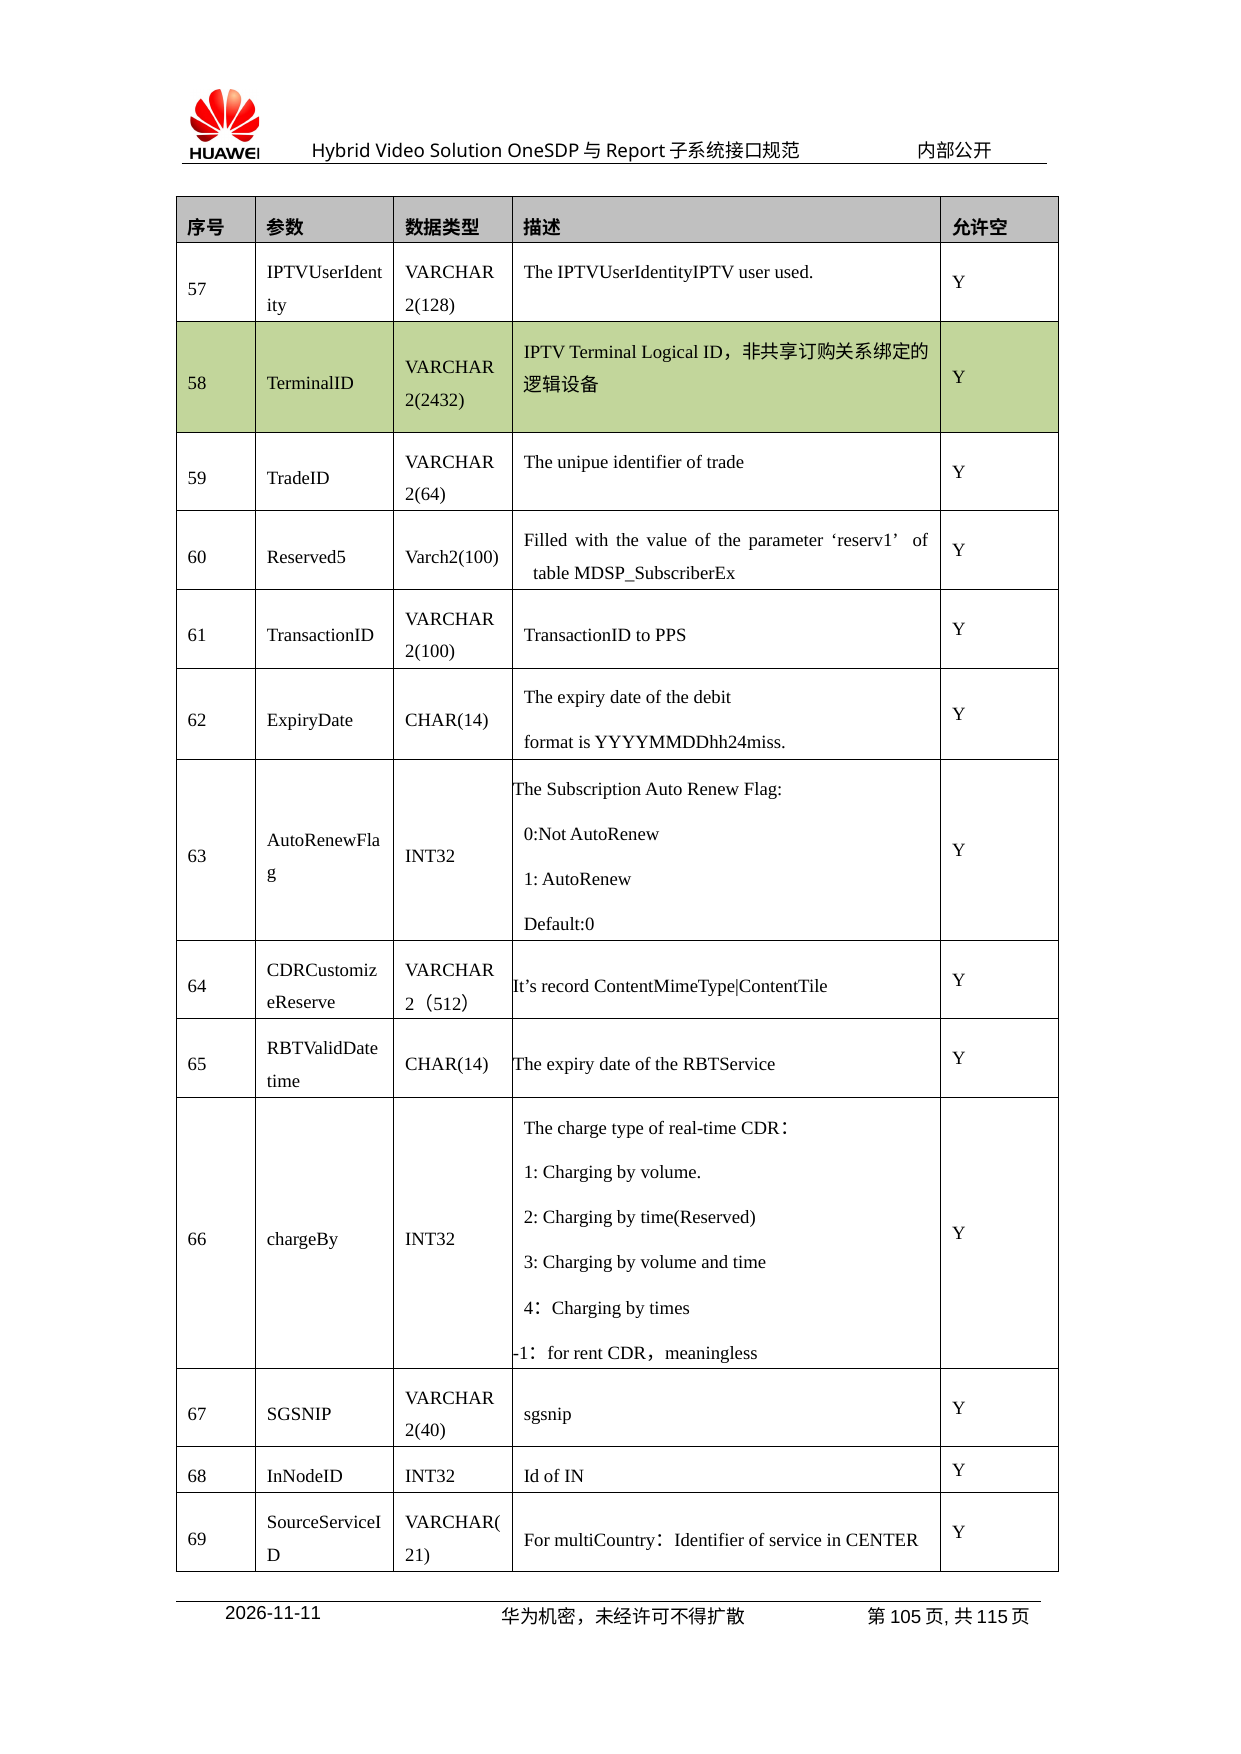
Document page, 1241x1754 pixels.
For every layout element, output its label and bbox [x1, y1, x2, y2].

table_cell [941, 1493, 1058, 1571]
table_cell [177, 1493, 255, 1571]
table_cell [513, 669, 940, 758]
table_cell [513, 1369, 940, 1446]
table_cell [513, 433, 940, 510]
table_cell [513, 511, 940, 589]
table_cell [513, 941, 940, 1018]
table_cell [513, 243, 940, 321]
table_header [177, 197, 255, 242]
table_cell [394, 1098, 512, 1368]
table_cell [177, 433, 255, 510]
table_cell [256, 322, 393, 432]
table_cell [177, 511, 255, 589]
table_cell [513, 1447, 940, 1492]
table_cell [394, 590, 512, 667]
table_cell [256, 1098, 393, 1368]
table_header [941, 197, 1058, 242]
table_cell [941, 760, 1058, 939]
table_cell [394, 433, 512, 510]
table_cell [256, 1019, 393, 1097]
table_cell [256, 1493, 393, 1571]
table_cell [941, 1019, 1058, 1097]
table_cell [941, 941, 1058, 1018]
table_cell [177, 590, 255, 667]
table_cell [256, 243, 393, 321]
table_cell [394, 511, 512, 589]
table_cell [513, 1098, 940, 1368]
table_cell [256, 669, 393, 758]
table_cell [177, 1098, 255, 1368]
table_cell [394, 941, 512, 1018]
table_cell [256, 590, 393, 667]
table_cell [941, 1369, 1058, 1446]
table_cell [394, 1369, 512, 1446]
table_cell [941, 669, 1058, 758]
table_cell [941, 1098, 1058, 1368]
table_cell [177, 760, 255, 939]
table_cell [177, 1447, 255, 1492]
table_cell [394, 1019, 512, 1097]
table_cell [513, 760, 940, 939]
picture [190, 89, 260, 159]
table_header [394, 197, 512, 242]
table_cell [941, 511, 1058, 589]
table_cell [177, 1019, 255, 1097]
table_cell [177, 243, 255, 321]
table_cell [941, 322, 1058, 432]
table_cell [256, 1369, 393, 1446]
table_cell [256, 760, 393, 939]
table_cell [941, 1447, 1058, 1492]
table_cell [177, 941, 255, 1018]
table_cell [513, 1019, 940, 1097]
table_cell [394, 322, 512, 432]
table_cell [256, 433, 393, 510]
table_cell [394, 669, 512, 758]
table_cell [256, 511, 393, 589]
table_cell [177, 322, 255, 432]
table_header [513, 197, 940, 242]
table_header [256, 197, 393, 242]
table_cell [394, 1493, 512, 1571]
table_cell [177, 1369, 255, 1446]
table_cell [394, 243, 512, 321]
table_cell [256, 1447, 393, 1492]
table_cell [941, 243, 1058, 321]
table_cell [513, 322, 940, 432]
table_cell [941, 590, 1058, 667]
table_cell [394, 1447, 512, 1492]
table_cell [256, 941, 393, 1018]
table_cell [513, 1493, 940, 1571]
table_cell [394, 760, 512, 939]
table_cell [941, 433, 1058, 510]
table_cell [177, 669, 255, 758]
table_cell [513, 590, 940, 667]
